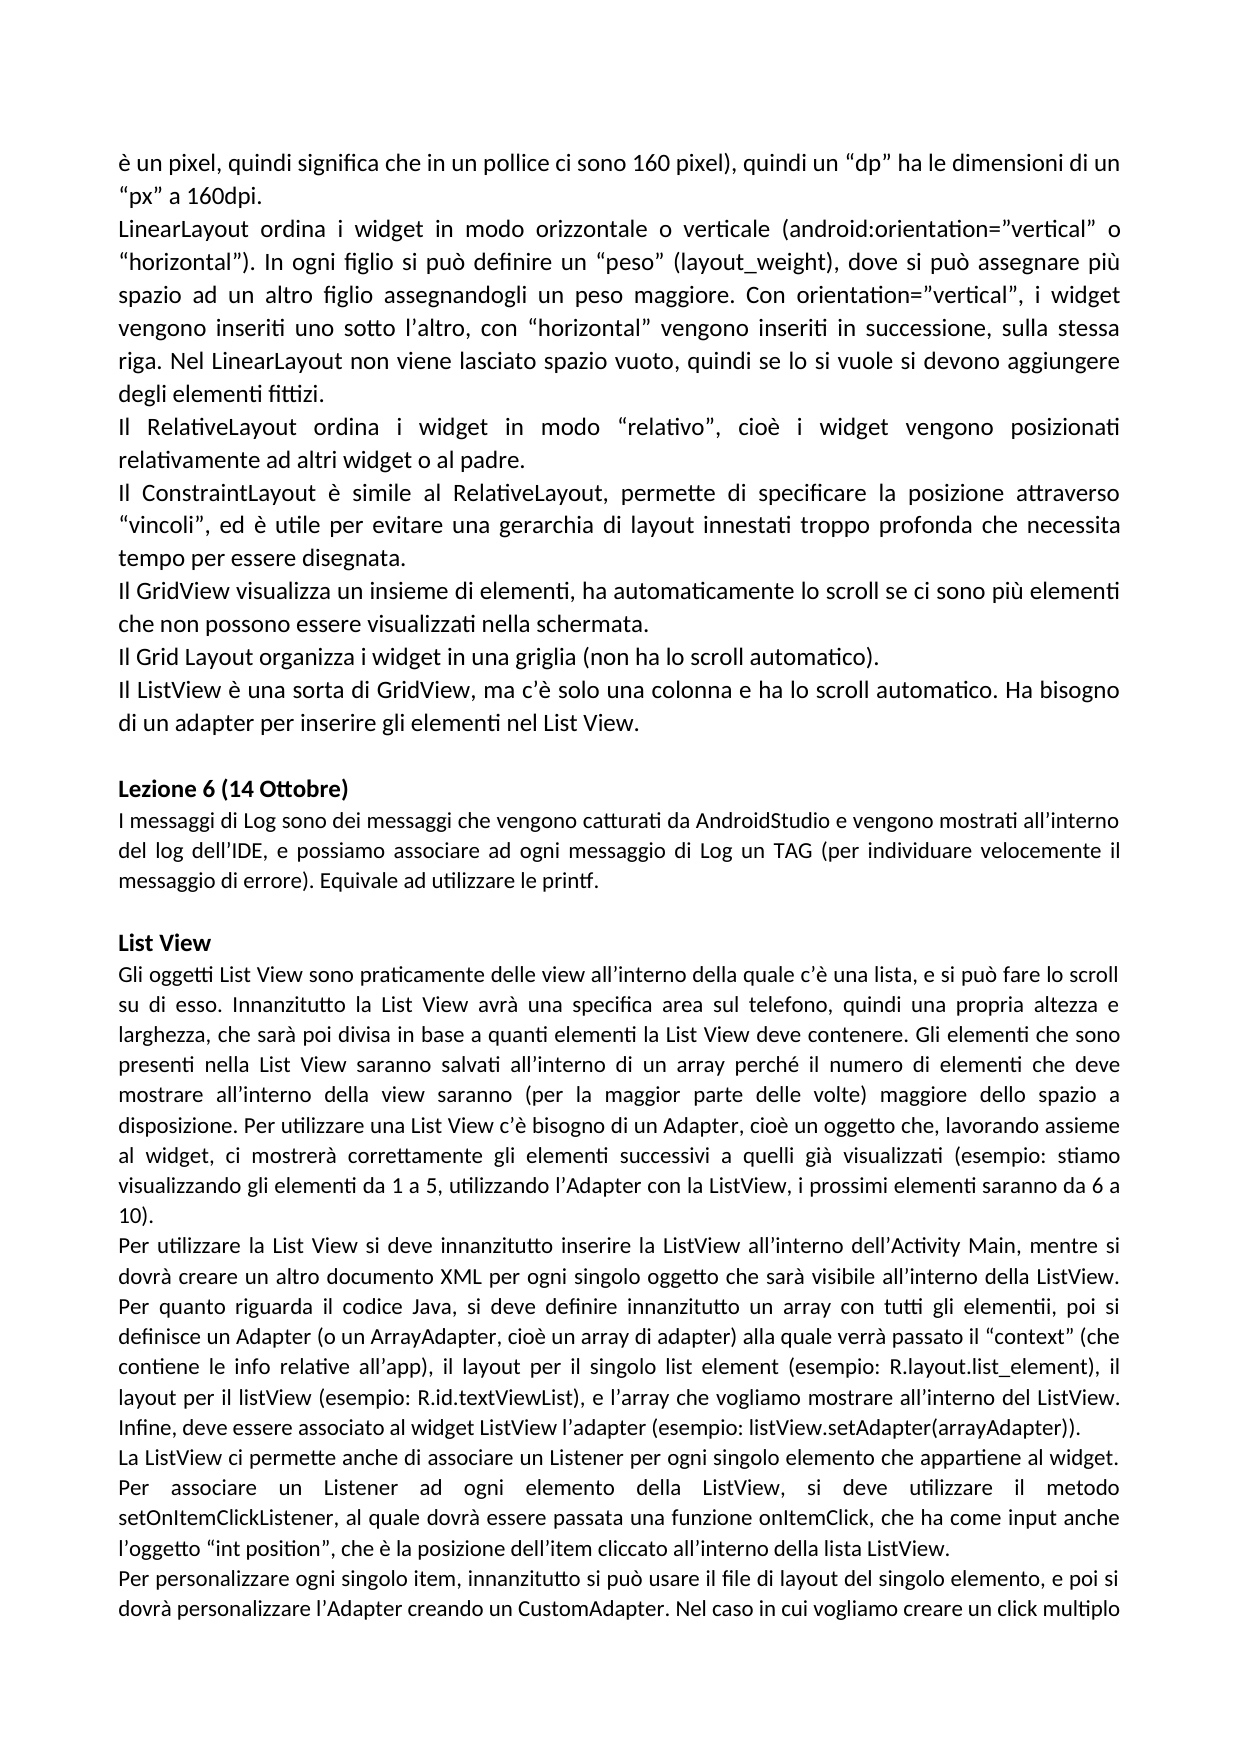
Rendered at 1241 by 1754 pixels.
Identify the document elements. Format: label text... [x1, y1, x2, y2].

text Il Grid Layout organizza i widget in una griglia (non ha lo scroll automatico). [118, 641, 1122, 672]
text LinearLayout ordina i widget in modo orizzontale o verticale (android:orientation=”vertical” o “horizontal”). In ogni figlio si può definire un “peso” (layout_weight), dove si può assegnare più spazio ad un altro figlio assegnandogli un peso maggiore. Con orientation=”vertical”, i widget vengono inseriti uno sotto l’altro, con “horizontal” vengono inseriti in successione, sulla stessa riga. Nel LinearLayout non viene lasciato spazio vuoto, quindi se lo si vuole si devono aggiungere degli elementi fittizi. [118, 213, 1122, 408]
text List View [118, 927, 1122, 957]
text Il ListView è una sorta di GridView, ma c’è solo una colonna e ha lo scroll automatico. Ha bisogno di un adapter per inserire gli elementi nel List View. [118, 674, 1122, 738]
text Gli oggetti List View sono praticamente delle view all’interno della quale c’è una lista, e si può fare lo scroll su di esso. Innanzitutto la List View avrà una specifica area sul telefono, quindi una propria altezza e larghezza, che sarà poi divisa in base a quanti elementi la List View deve contenere. Gli elementi che sono presenti nella List View saranno salvati all’interno di un array perché il numero di elementi che deve mostrare all’interno della view saranno (per la maggior parte delle volte) maggiore dello spazio a disposizione. Per utilizzare una List View c’è bisogno di un Adapter, cioè un oggetto che, lavorando assieme al widget, ci mostrerà correttamente gli elementi successivi a quelli già visualizzati (esempio: stiamo visualizzando gli elementi da 1 a 5, utilizzando l’Adapter con la ListView, i prossimi elementi saranno da 6 a 10). [118, 960, 1122, 1229]
text I messaggi di Log sono dei messaggi che vengono catturati da AndroidStudio e vengono mostrati all’interno del log dell’IDE, e possiamo associare ad ogni messaggio di Log un TAG (per individuare velocemente il messaggio di errore). Equivale ad utilizzare le printf. [118, 806, 1122, 894]
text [118, 1564, 1122, 1622]
text Il ConstraintLayout è simile al RelativeLayout, permette di specificare la posizione attraverso “vincoli”, ed è utile per evitare una gerarchia di layout innestati troppo profonda che necessita tempo per essere disegnata. [118, 477, 1122, 573]
text La ListView ci permette anche di associare un Listener per ogni singolo elemento che appartiene al widget. Per associare un Listener ad ogni elemento della ListView, si deve utilizzare il metodo setOnItemClickListener, al quale dovrà essere passata una funzione onItemClick, che ha come input anche l’oggetto “int position”, che è la posizione dell’item cliccato all’interno della lista ListView. [118, 1443, 1122, 1562]
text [118, 148, 1122, 211]
text Il GridView visualizza un insieme di elementi, ha automaticamente lo scroll se ci sono più elementi che non possono essere visualizzati nella schermata. [118, 576, 1122, 639]
text Per utilizzare la List View si deve innanzitutto inserire la ListView all’interno dell’Activity Main, mentre si dovrà creare un altro documento XML per ogni singolo oggetto che sarà visibile all’interno della ListView. Per quanto riguarda il codice Java, si deve definire innanzitutto un array con tutti gli elementii, poi si definisce un Adapter (o un ArrayAdapter, cioè un array di adapter) alla quale verrà passato il “context” (che contiene le info relative all’app), il layout per il singolo list element (esempio: R.layout.list_element), il layout per il listView (esempio: R.id.textViewList), e l’array che vogliamo mostrare all’interno del ListView. Infine, deve essere associato al widget ListView l’adapter (esempio: listView.setAdapter(arrayAdapter)). [118, 1232, 1122, 1441]
text Il RelativeLayout ordina i widget in modo “relativo”, cioè i widget vengono posizionati relativamente ad altri widget o al padre. [118, 411, 1122, 474]
text Lezione 6 (14 Ottobre) [118, 773, 1122, 803]
